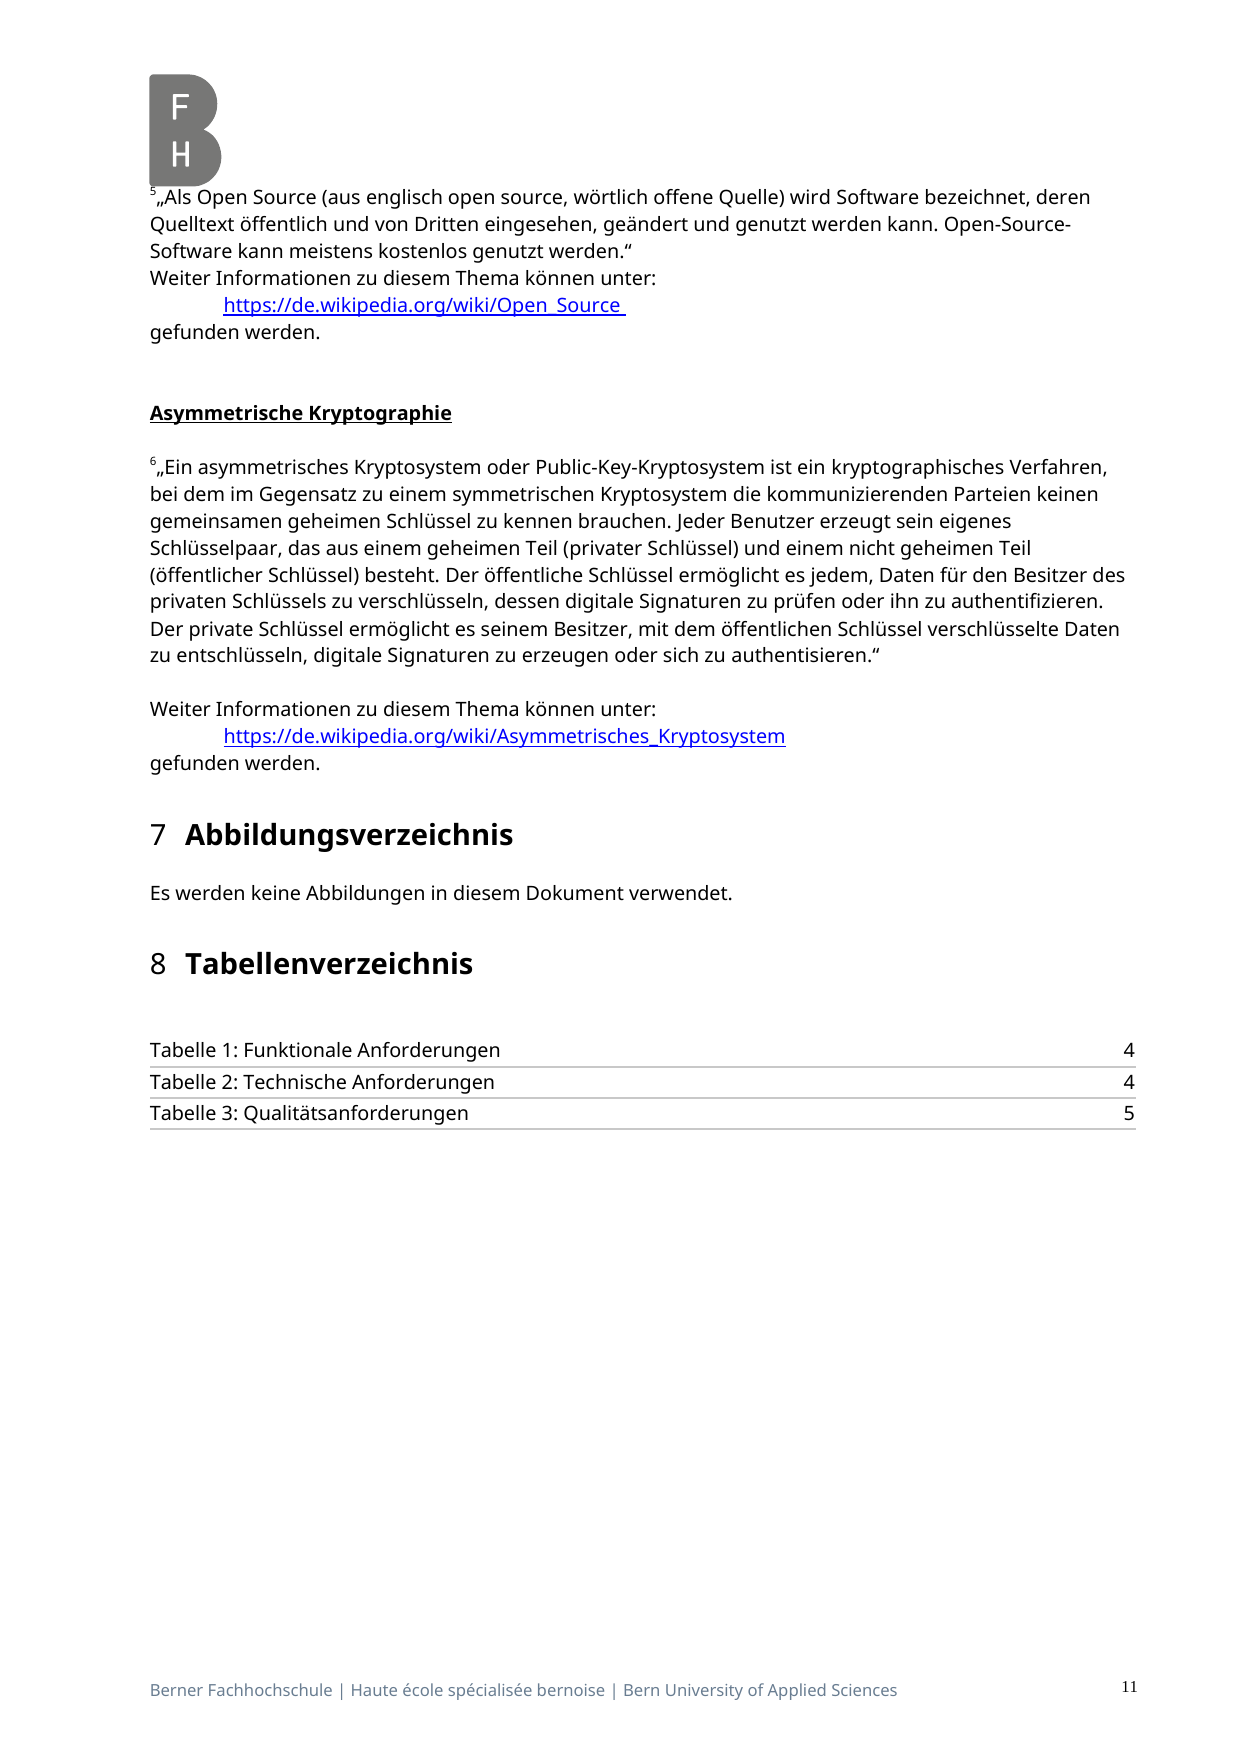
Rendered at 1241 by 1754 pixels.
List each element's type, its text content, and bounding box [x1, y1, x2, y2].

text Asymmetrische Kryptographie [149, 399, 1136, 426]
text https://de.wikipedia.org/wiki/Open_Source [149, 291, 1136, 318]
text 5„Als Open Source (aus englisch open source, wörtlich offene Quelle) wird Software bezeichnet, deren Quelltext öffentlich und von Dritten eingesehen, geändert und genutzt werden kann. Open-Source-Software kann meistens kostenlos genutzt werden.“ [149, 183, 1136, 264]
text Es werden keine Abbildungen in diesem Dokument verwendet. [149, 879, 1136, 906]
text Weiter Informationen zu diesem Thema können unter: [149, 696, 1136, 723]
text Tabelle 3: Qualitätsanforderungen 5 [149, 1099, 1136, 1130]
text Weiter Informationen zu diesem Thema können unter: [149, 264, 1136, 291]
subtitle Abbildungsverzeichnis [149, 814, 1136, 854]
subtitle Tabellenverzeichnis [149, 943, 1136, 983]
text Tabelle 2: Technische Anforderungen 4 [149, 1068, 1136, 1099]
text gefunden werden. [149, 750, 1136, 777]
text gefunden werden. [149, 318, 1136, 345]
text Tabelle 1: Funktionale Anforderungen 4 [149, 1037, 1136, 1068]
text https://de.wikipedia.org/wiki/Asymmetrisches_Kryptosystem [149, 723, 1136, 750]
text 6„Ein asymmetrisches Kryptosystem oder Public-Key-Kryptosystem ist ein kryptographisches Verfahren, bei dem im Gegensatz zu einem symmetrischen Kryptosystem die kommunizierenden Parteien keinen gemeinsamen geheimen Schlüssel zu kennen brauchen. Jeder Benutzer erzeugt sein eigenes Schlüsselpaar, das aus einem geheimen Teil (privater Schlüssel) und einem nicht geheimen Teil (öffentlicher Schlüssel) besteht. Der öffentliche Schlüssel ermöglicht es jedem, Daten für den Besitzer des privaten Schlüssels zu verschlüsseln, dessen digitale Signaturen zu prüfen oder ihn zu authentifizieren. Der private Schlüssel ermöglicht es seinem Besitzer, mit dem öffentlichen Schlüssel verschlüsselte Daten zu entschlüsseln, digitale Signaturen zu erzeugen oder sich zu authentisieren.“ [149, 453, 1136, 669]
